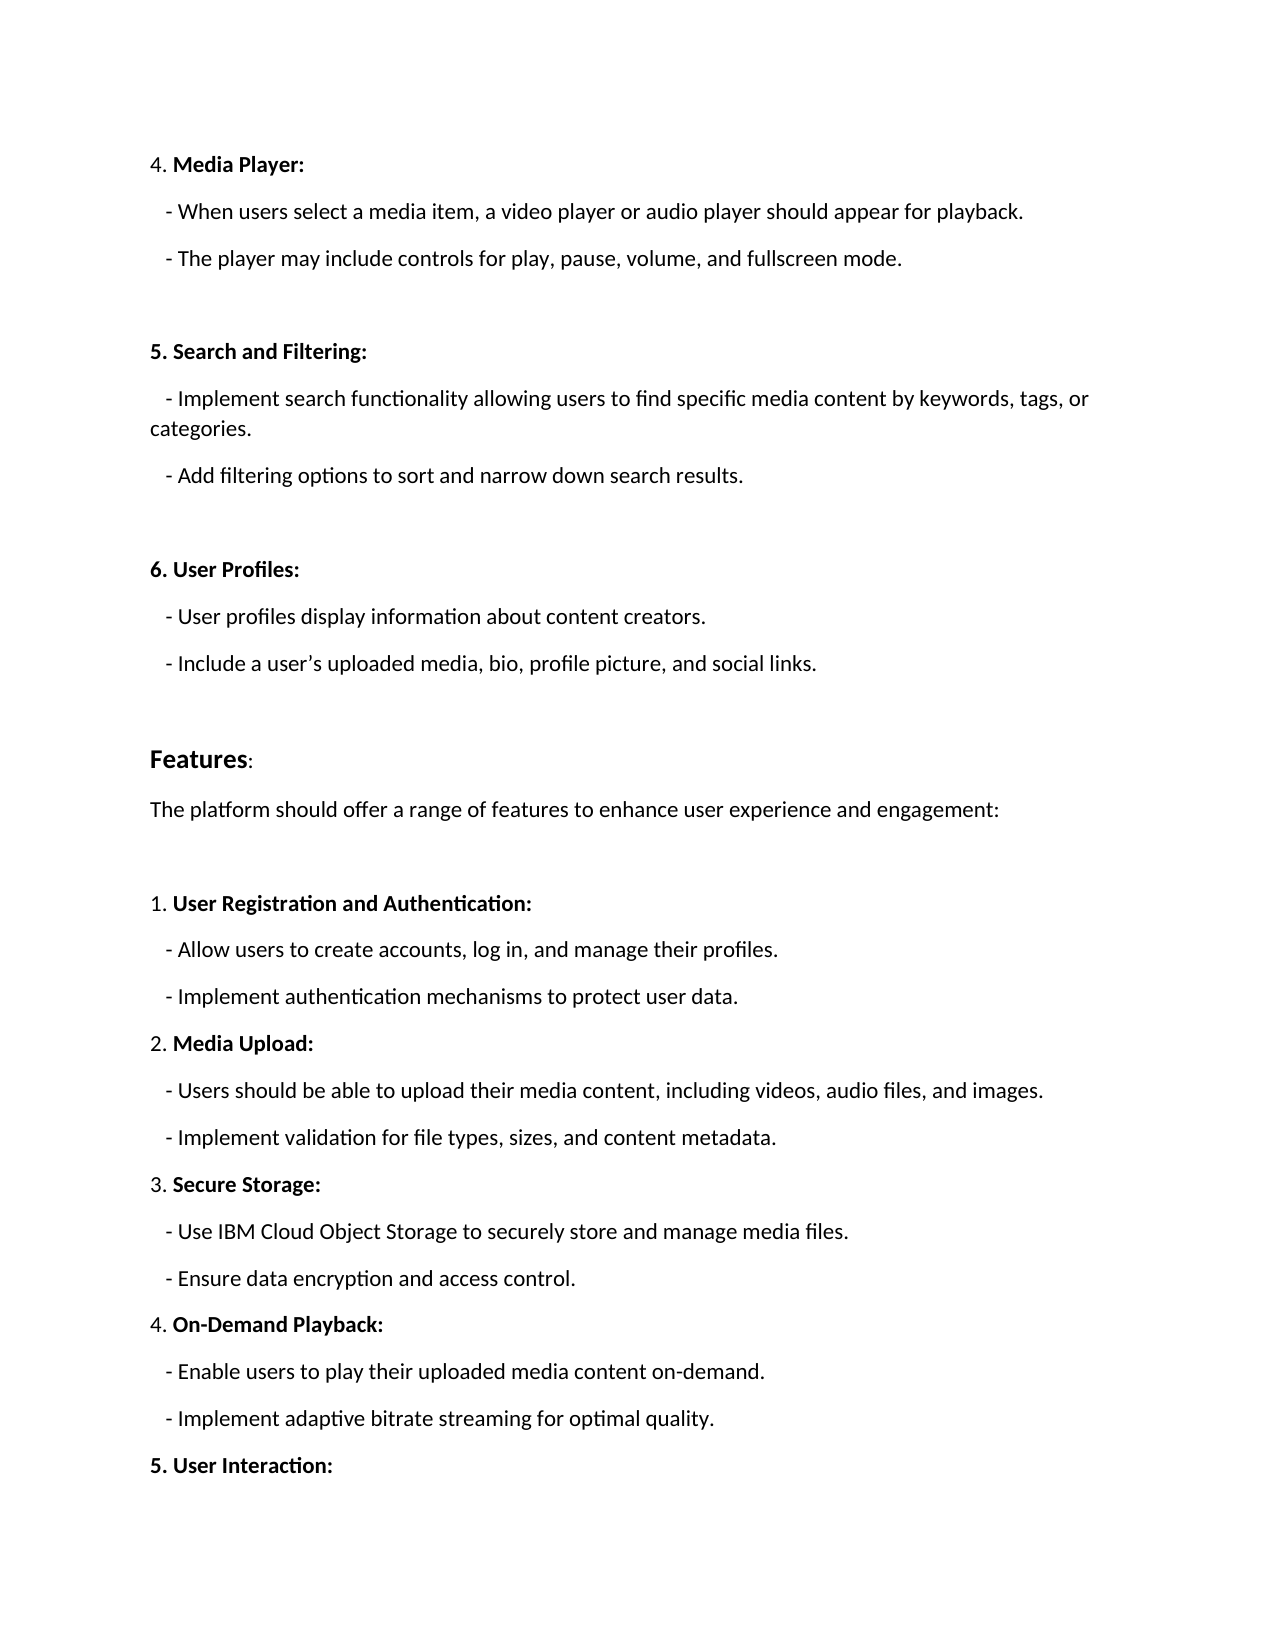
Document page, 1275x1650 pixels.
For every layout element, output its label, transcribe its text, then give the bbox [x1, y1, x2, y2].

text - User profiles display information about content creators. [150, 602, 1125, 630]
text - Implement search functionality allowing users to find specific media content by keywords, tags, or categories. [150, 384, 1125, 443]
text - Enable users to play their uploaded media content on-demand. [150, 1357, 1125, 1386]
text - Implement adaptive bitrate streaming for optimal quality. [150, 1404, 1125, 1432]
text Features: [150, 743, 1125, 776]
text - Ensure data encryption and access control. [150, 1264, 1125, 1292]
text - Use IBM Cloud Object Storage to securely store and manage media files. [150, 1217, 1125, 1245]
text - Implement authentication mechanisms to protect user data. [150, 982, 1125, 1011]
text - Allow users to create accounts, log in, and manage their profiles. [150, 936, 1125, 964]
text 5. Search and Filtering: [150, 337, 1125, 366]
text The platform should offer a range of features to enhance user experience and engagement: [150, 795, 1125, 823]
text - Add filtering options to sort and narrow down search results. [150, 461, 1125, 489]
text 4. Media Player: [150, 150, 1125, 178]
text - Implement validation for file types, sizes, and content metadata. [150, 1123, 1125, 1151]
text - Users should be able to upload their media content, including videos, audio files, and images. [150, 1076, 1125, 1104]
text 1. User Registration and Authentication: [150, 889, 1125, 917]
text - The player may include controls for play, pause, volume, and fullscreen mode. [150, 244, 1125, 272]
text - When users select a media item, a video player or audio player should appear for playback. [150, 197, 1125, 225]
text 2. Media Upload: [150, 1029, 1125, 1057]
text 5. User Interaction: [150, 1451, 1125, 1479]
text 6. User Profiles: [150, 555, 1125, 583]
text - Include a user’s uploaded media, bio, profile picture, and social links. [150, 649, 1125, 677]
text 4. On-Demand Playback: [150, 1311, 1125, 1339]
text 3. Secure Storage: [150, 1170, 1125, 1198]
